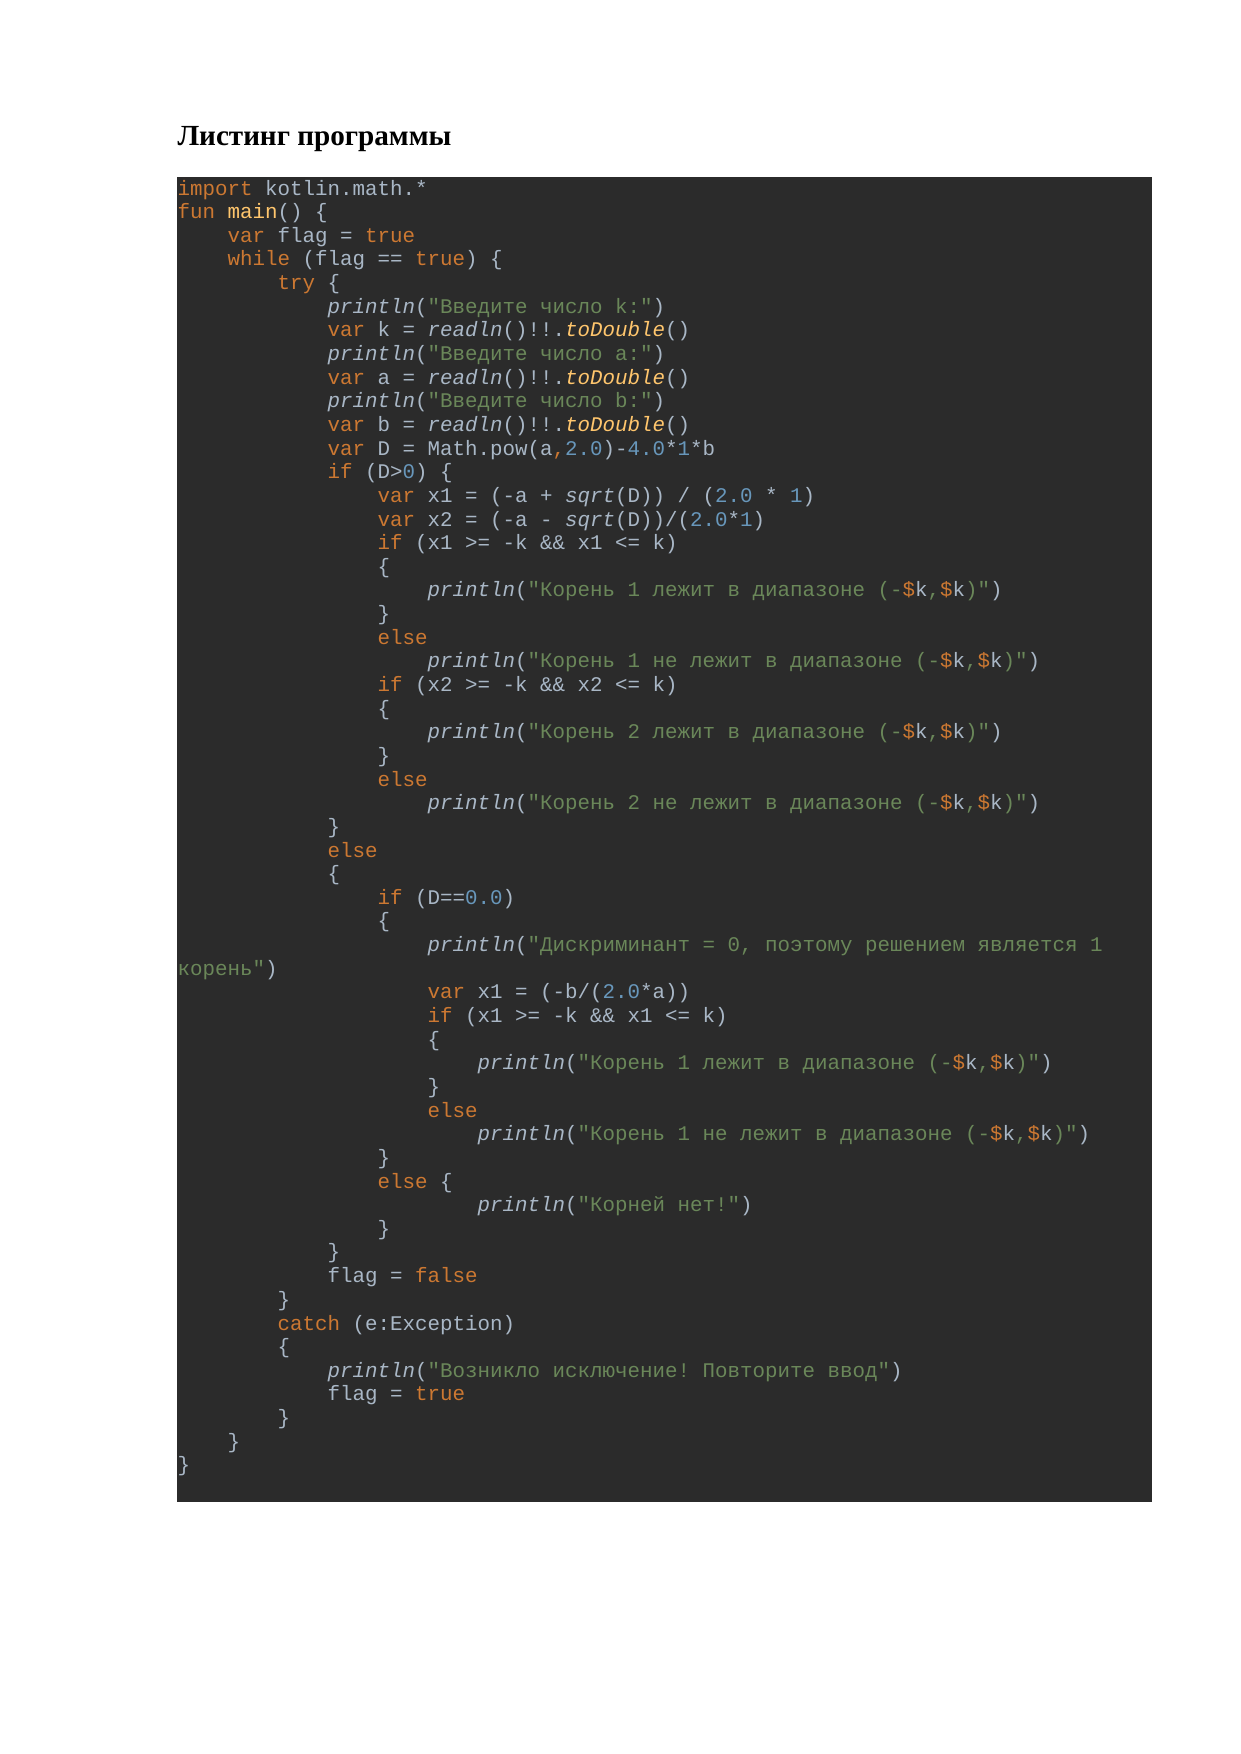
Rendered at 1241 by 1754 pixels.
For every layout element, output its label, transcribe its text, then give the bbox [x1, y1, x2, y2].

text Листинг программы [177, 118, 1152, 152]
text import kotlin.math.* fun main() { var flag = true while (flag == true) { try { println("Введите число k:") var k = readln()!!.toDouble() println("Введите число a:") var a = readln()!!.toDouble() println("Введите число b:") var b = readln()!!.toDouble() var D = Math.pow(a,2.0)-4.0*1*b if (D>0) { var x1 = (-a + sqrt(D)) / (2.0 * 1) var x2 = (-a - sqrt(D))/(2.0*1) if (x1 >= -k && x1 <= k) { println("Корень 1 лежит в диапазоне (-$k,$k)") } else println("Корень 1 не лежит в диапазоне (-$k,$k)") if (x2 >= -k && x2 <= k) { println("Корень 2 лежит в диапазоне (-$k,$k)") } else println("Корень 2 не лежит в диапазоне (-$k,$k)") } else { if (D==0.0) { println("Дискриминант = 0, поэтому решением является 1 корень") var x1 = (-b/(2.0*a)) if (x1 >= -k && x1 <= k) { println("Корень 1 лежит в диапазоне (-$k,$k)") } else println("Корень 1 не лежит в диапазоне (-$k,$k)") } else { println("Корней нет!") } } flag = false } catch (e:Exception) { println("Возникло исключение! Повторите ввод") flag = true } } } [177, 177, 1152, 1478]
